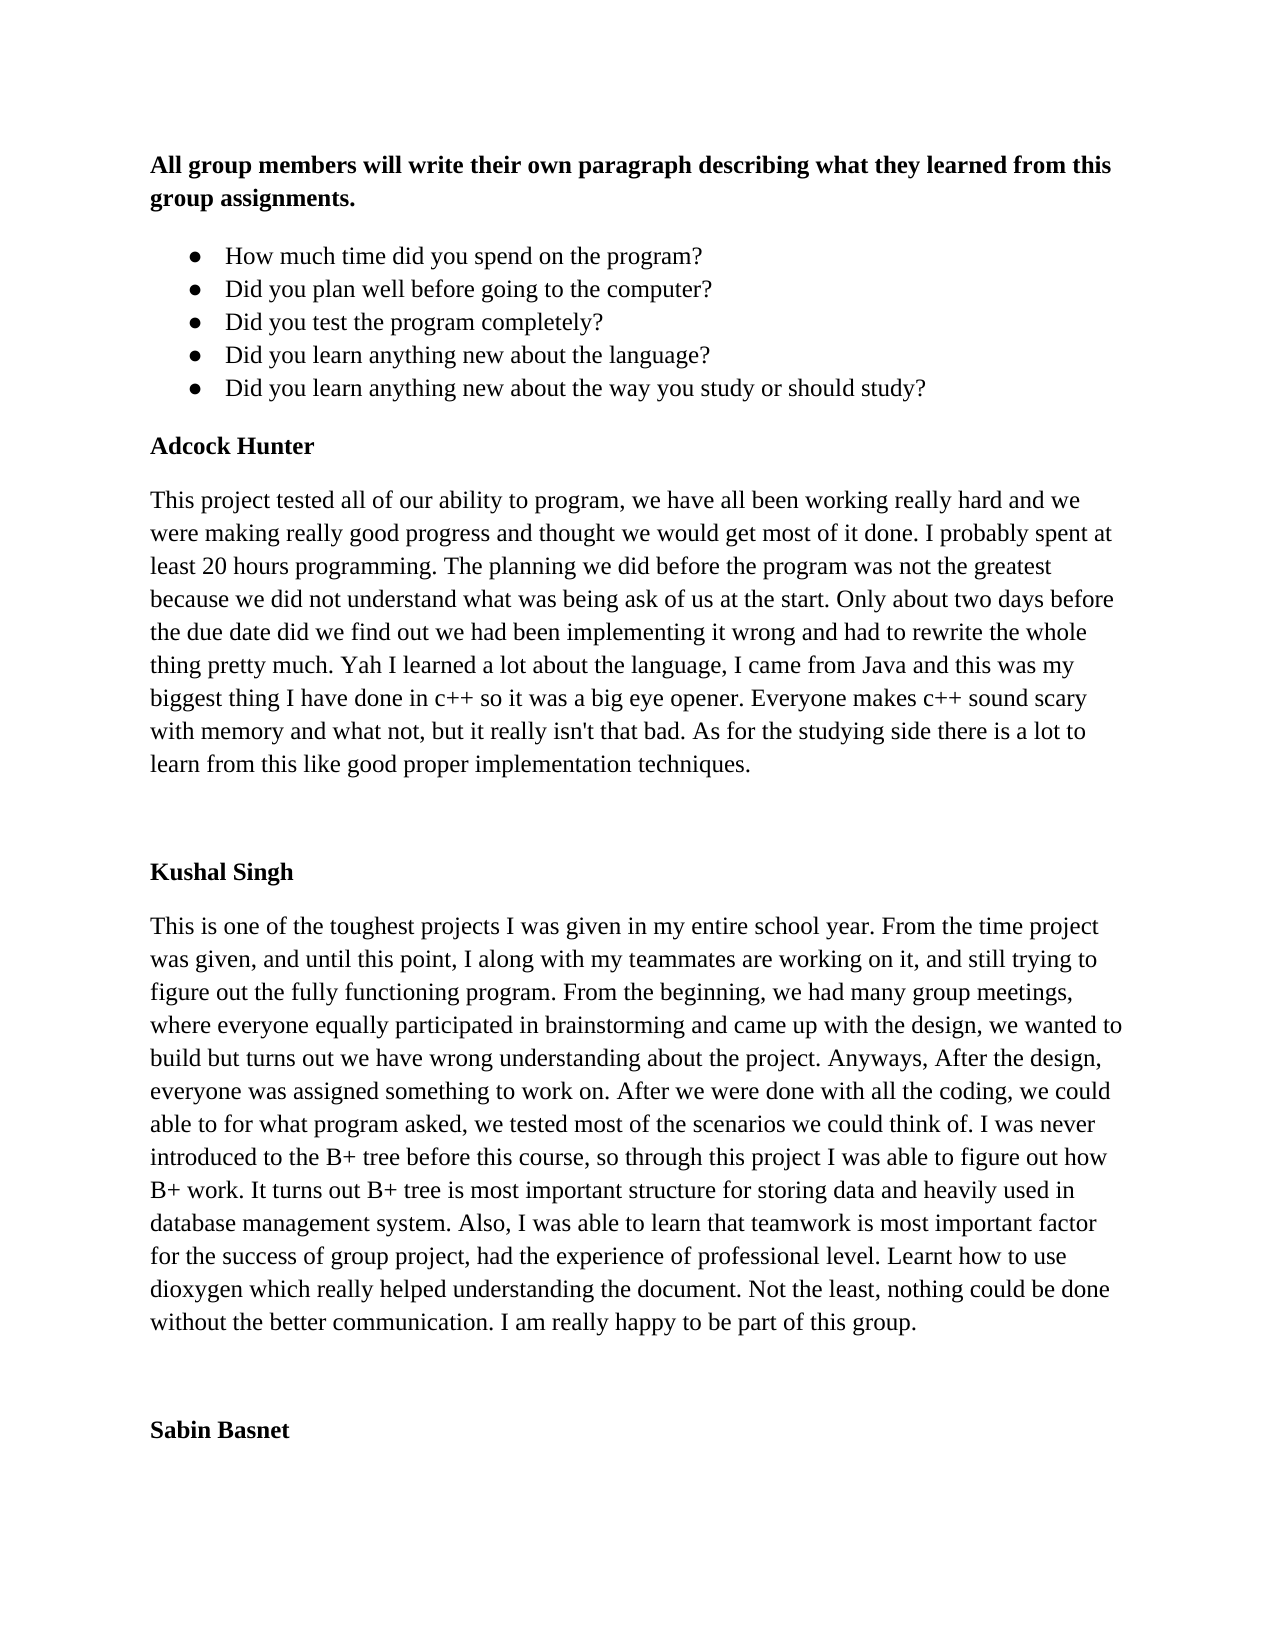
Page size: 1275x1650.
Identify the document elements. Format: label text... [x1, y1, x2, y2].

list How much time did you spend on the program? [187, 241, 1125, 270]
text Sabin Basnet [150, 1415, 1125, 1443]
list Did you learn anything new about the way you study or should study? [187, 373, 1125, 402]
text All group members will write their own paragraph describing what they learned from this group assignments. [150, 150, 1125, 212]
list Did you test the program completely? [187, 307, 1125, 336]
text This is one of the toughest projects I was given in my entire school year. From the time project was given, and until this point, I along with my teammates are working on it, and still trying to figure out the fully functioning program. From the beginning, we had many group meetings, where everyone equally participated in brainstorming and came up with the design, we wanted to build but turns out we have wrong understanding about the project. Anyways, After the design, everyone was assigned something to work on. After we were done with all the coding, we could able to for what program asked, we tested most of the scenarios we could think of. I was never introduced to the B+ tree before this course, so through this project I was able to figure out how B+ work. It turns out B+ tree is most important structure for storing data and heavily used in database management system. Also, I was able to learn that teamwork is most important factor for the success of group project, had the experience of professional level. Learnt how to use dioxygen which really helped understanding the document. Not the least, nothing could be done without the better communication. I am really happy to be part of this group. [150, 911, 1125, 1336]
text This project tested all of our ability to program, we have all been working really hard and we were making really good progress and thought we would get most of it done. I probably spent at least 20 hours programming. The planning we did before the program was not the greatest because we did not understand what was being ask of us at the start. Only about two days before the due date did we find out we had been implementing it wrong and had to rewrite the whole thing pretty much. Yah I learned a lot about the language, I came from Java and this was my biggest thing I have done in c++ so it was a big eye opener. Everyone makes c++ sound scary with memory and what not, but it really isn't that bad. As for the studying side there is a lot to learn from this like good proper implementation techniques. [150, 485, 1125, 778]
list Did you plan well before going to the computer? [187, 274, 1125, 303]
text Adcock Hunter [150, 431, 1125, 460]
list Did you learn anything new about the language? [187, 340, 1125, 369]
text Kushal Singh [150, 857, 1125, 886]
